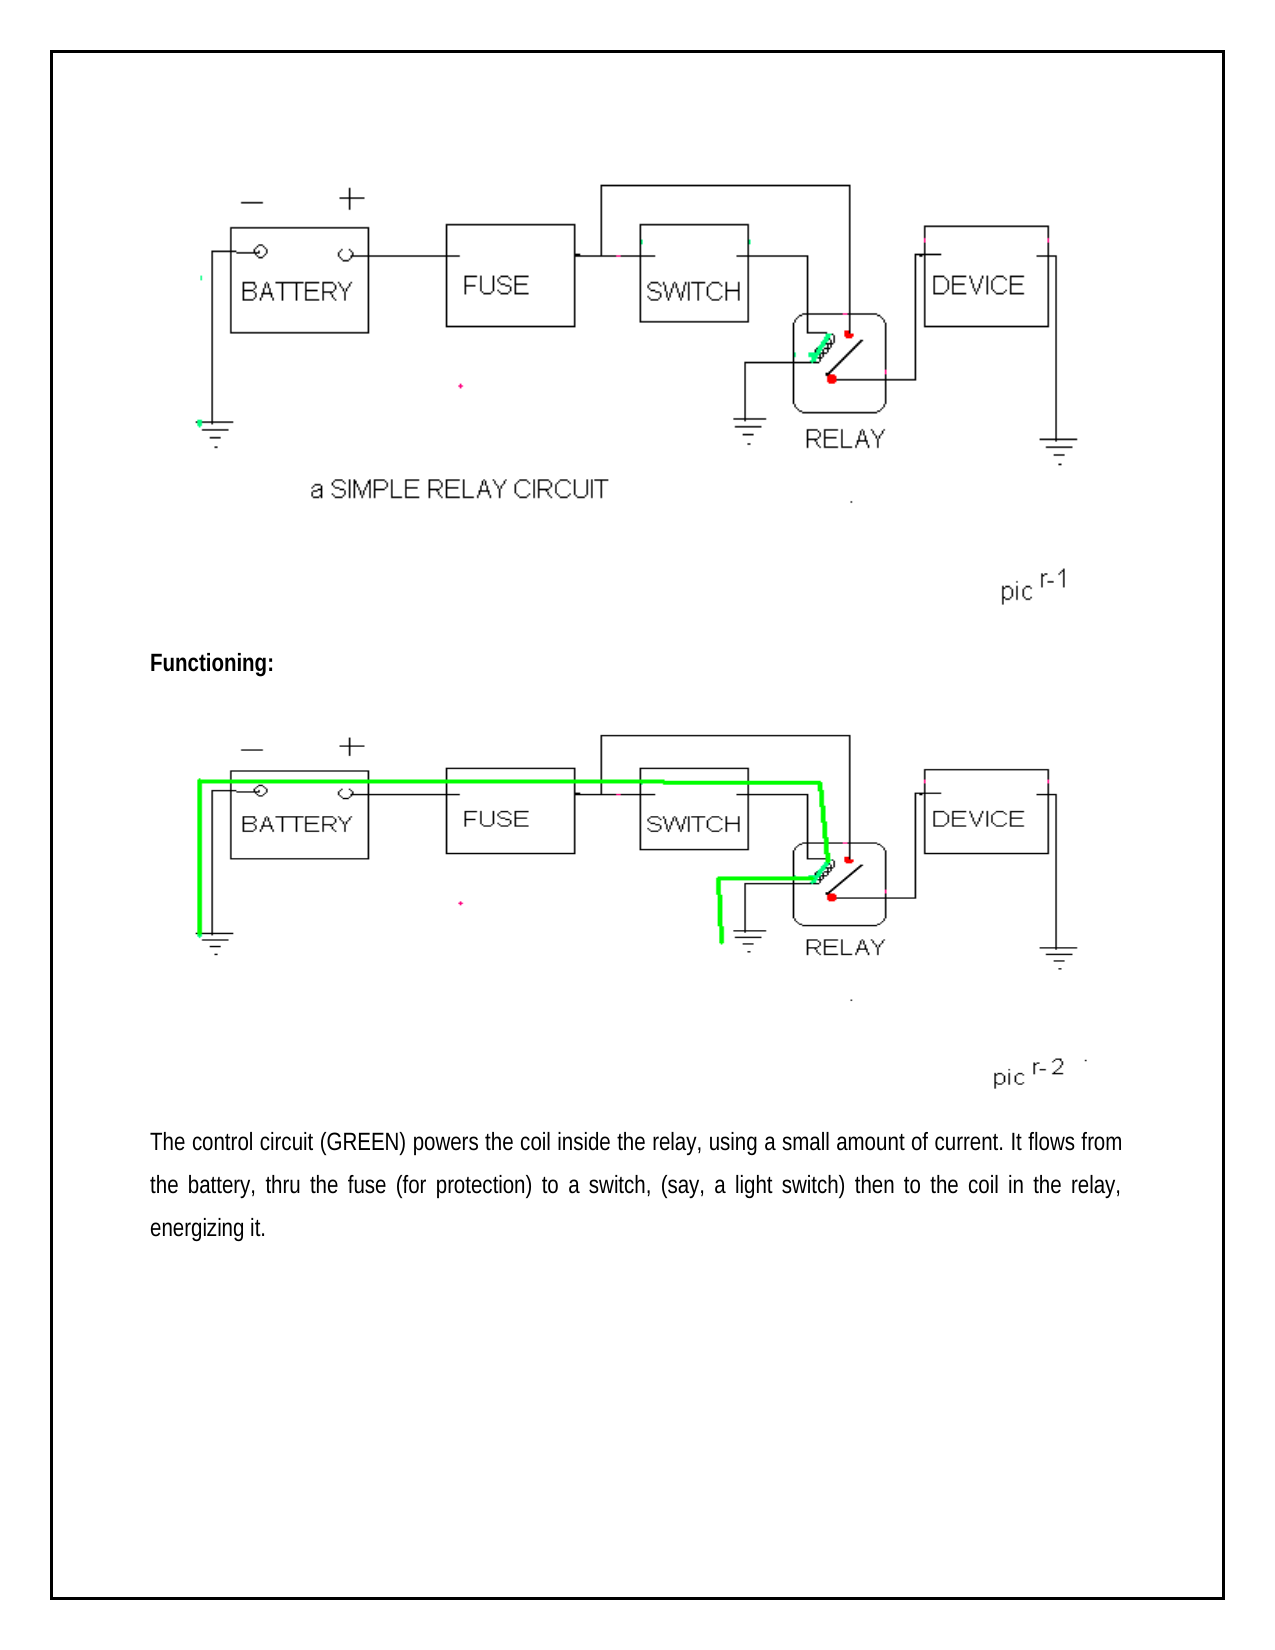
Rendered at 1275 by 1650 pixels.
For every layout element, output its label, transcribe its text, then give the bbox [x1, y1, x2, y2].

text Functioning: [150, 648, 1125, 677]
picture [171, 705, 1104, 1098]
text The control circuit (GREEN) powers the coil inside the relay, using a small amount of current. It flows from the battery, thru the fuse (for protection) to a switch, (say, a light switch) then to the coil in the relay, energizing it. [150, 1127, 1125, 1242]
picture [171, 150, 1104, 619]
